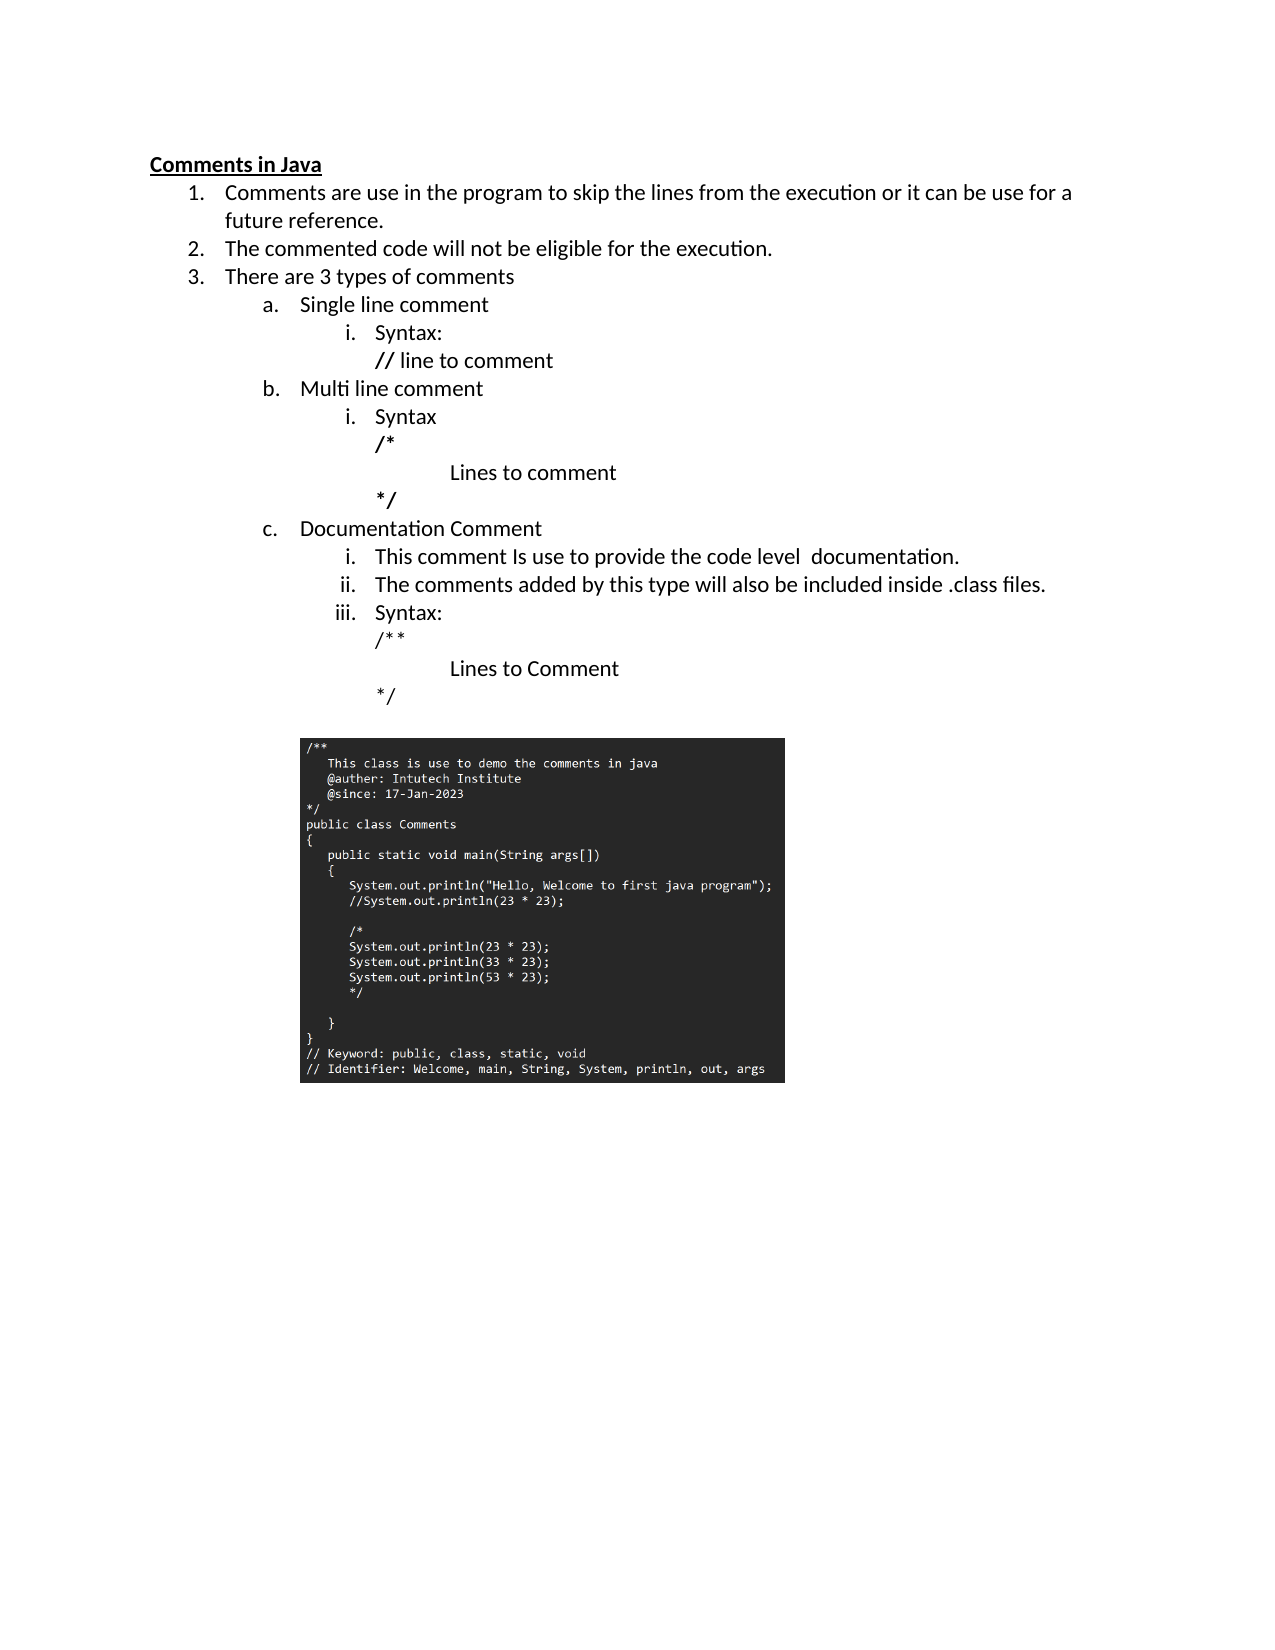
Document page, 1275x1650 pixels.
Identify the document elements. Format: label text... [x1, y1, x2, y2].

list Multi line comment [262, 374, 1125, 402]
text /* [375, 430, 1125, 458]
picture [300, 738, 785, 1083]
list Comments are use in the program to skip the lines from the execution or it can be use for a future reference. [187, 178, 1125, 234]
text // line to comment [375, 346, 1125, 374]
text Comments in Java [150, 150, 1125, 178]
text Lines to comment [375, 458, 1125, 486]
list Single line comment [262, 290, 1125, 318]
text */ [375, 682, 1125, 710]
text /** [375, 626, 1125, 654]
list This comment Is use to provide the code level documentation. [356, 542, 1125, 570]
text Lines to Comment [375, 654, 1125, 682]
list The commented code will not be eligible for the execution. [187, 234, 1125, 262]
text */ [375, 486, 1125, 514]
list There are 3 types of comments [187, 262, 1125, 290]
list Documentation Comment [262, 514, 1125, 542]
list The comments added by this type will also be included inside .class files. [356, 570, 1125, 598]
list Syntax [356, 402, 1125, 430]
list Syntax: [356, 318, 1125, 346]
list Syntax: [356, 598, 1125, 626]
